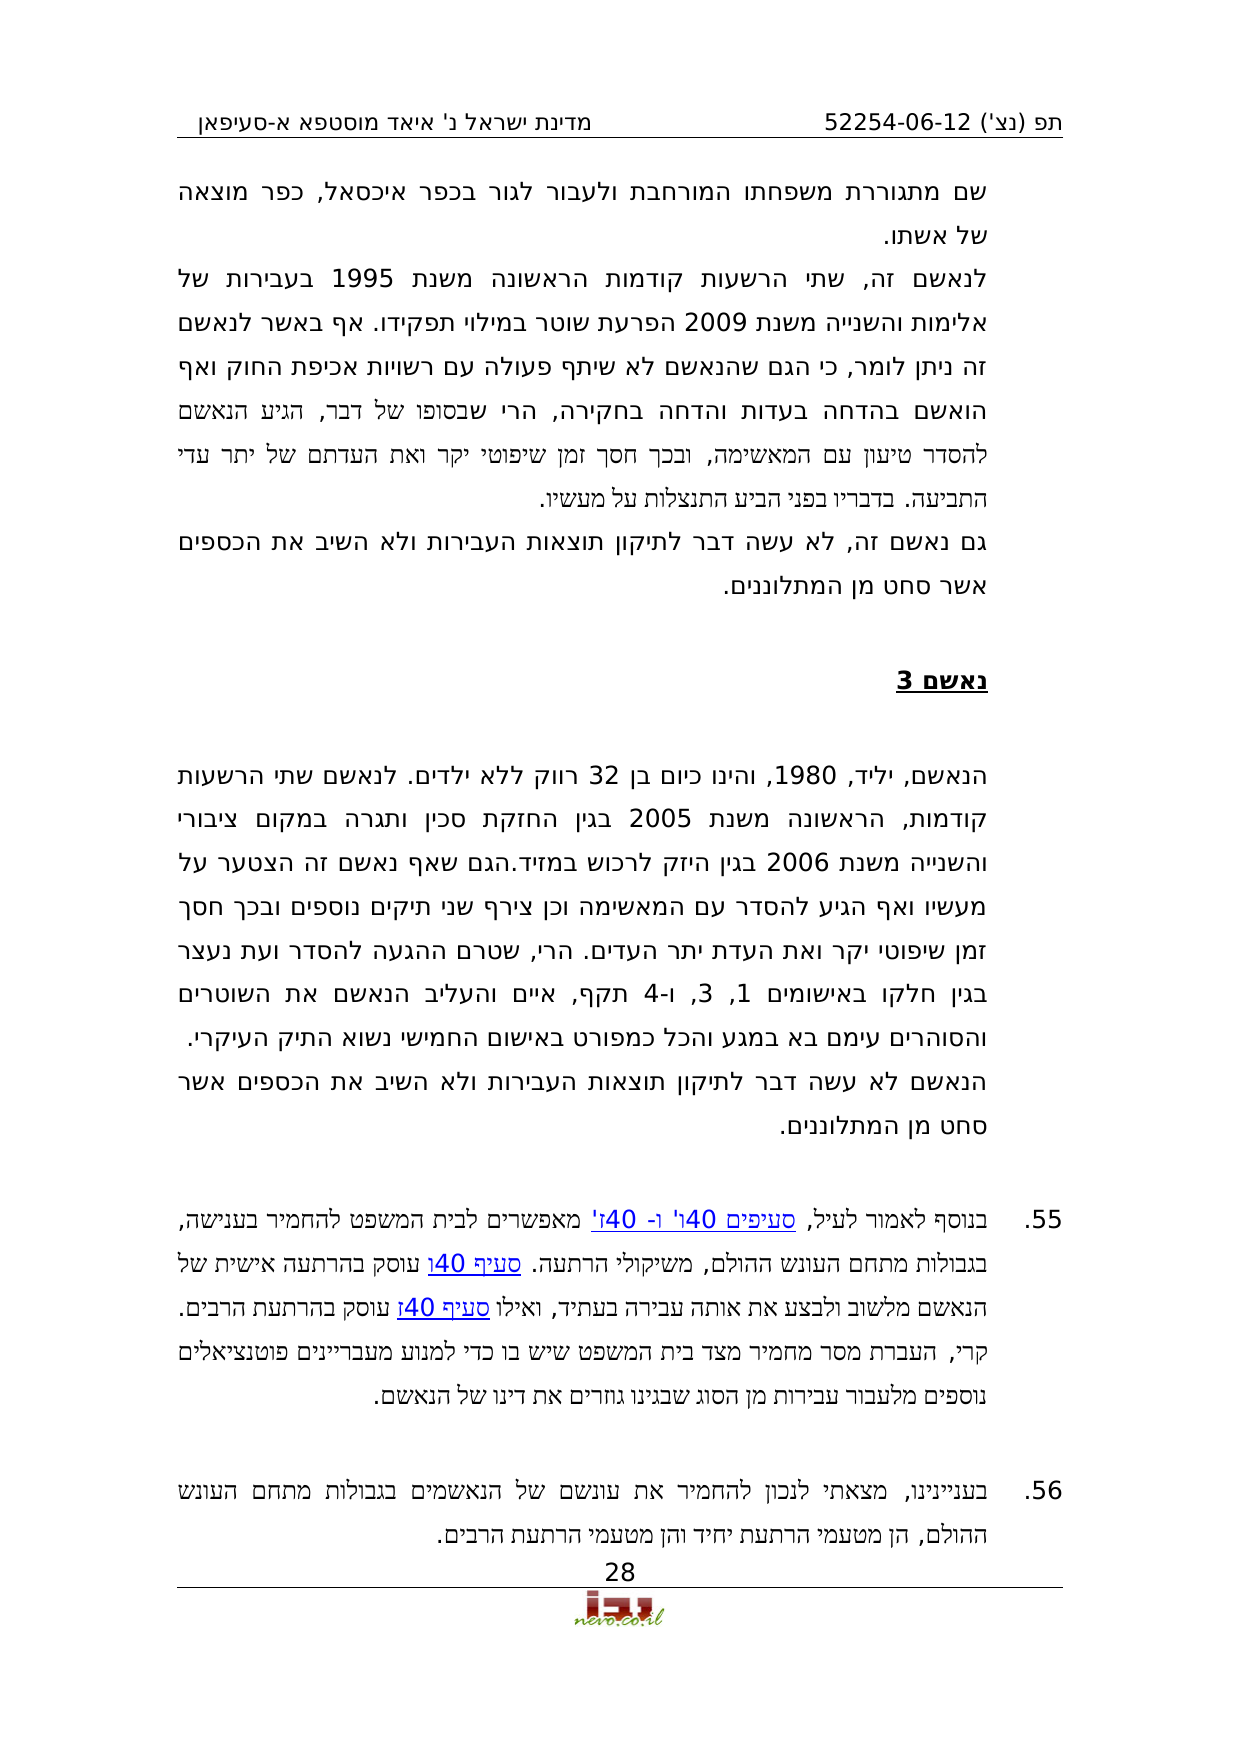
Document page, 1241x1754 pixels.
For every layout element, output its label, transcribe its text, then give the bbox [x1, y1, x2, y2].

text 55. בנוסף לאמור לעיל, סעיפים 40ו' ו- 40ז' מאפשרים לבית המשפט להחמיר בענישה, בגבולות מתחם העונש ההולם, משיקולי הרתעה. סעיף 40ו עוסק בהרתעה אישית של הנאשם מלשוב ולבצע את אותה עבירה בעתיד, ואילו סעיף 40ז עוסק בהרתעת הרבים. קרי, העברת מסר מחמיר מצד בית המשפט שיש בו כדי למנוע מעבריינים פוטנציאלים נוספים מלעבור עבירות מן הסוג שבגינו גוזרים את דינו של הנאשם. [177, 1206, 1063, 1410]
text לנאשם זה, שתי הרשעות קודמות הראשונה משנת 1995 בעבירות של אלימות והשנייה משנת 2009 הפרעת שוטר במילוי תפקידו. אף באשר לנאשם זה ניתן לומר, כי הגם שהנאשם לא שיתף פעולה עם רשויות אכיפת החוק ואף הואשם בהדחה בעדות והדחה בחקירה, הרי שבסופו של דבר, הגיע הנאשם להסדר טיעון עם המאשימה, ובכך חסך זמן שיפוטי יקר ואת העדתם של יתר עדי התביעה. בדבריו בפני הביע התנצלות על מעשיו. [177, 265, 988, 513]
text 56. בעניינינו, מצאתי לנכון להחמיר את עונשם של הנאשמים בגבולות מתחם העונש ההולם, הן מטעמי הרתעת יחיד והן מטעמי הרתעת הרבים. [177, 1476, 1063, 1549]
text הנאשם לא עשה דבר לתיקון תוצאות העבירות ולא השיב את הכספים אשר סחט מן המתלוננים. [177, 1067, 988, 1140]
text הנאשם, יליד, 1980, והינו כיום בן 32 רווק ללא ילדים. לנאשם שתי הרשעות קודמות, הראשונה משנת 2005 בגין החזקת סכין ותגרה במקום ציבורי והשנייה משנת 2006 בגין היזק לרכוש במזיד.הגם שאף נאשם זה הצטער על מעשיו ואף הגיע להסדר עם המאשימה וכן צירף שני תיקים נוספים ובכך חסך זמן שיפוטי יקר ואת העדת יתר העדים. הרי, שטרם ההגעה להסדר ועת נעצר בגין חלקו באישומים 1, 3, ו-4 תקף, איים והעליב הנאשם את השוטרים והסוהרים עימם בא במגע והכל כמפורט באישום החמישי נשוא התיק העיקרי. [177, 761, 988, 1052]
text נאשם 3 [177, 666, 988, 695]
picture [574, 1590, 666, 1627]
text גם נאשם זה, לא עשה דבר לתיקון תוצאות העבירות ולא השיב את הכספים אשר סחט מן המתלוננים. [177, 527, 988, 600]
